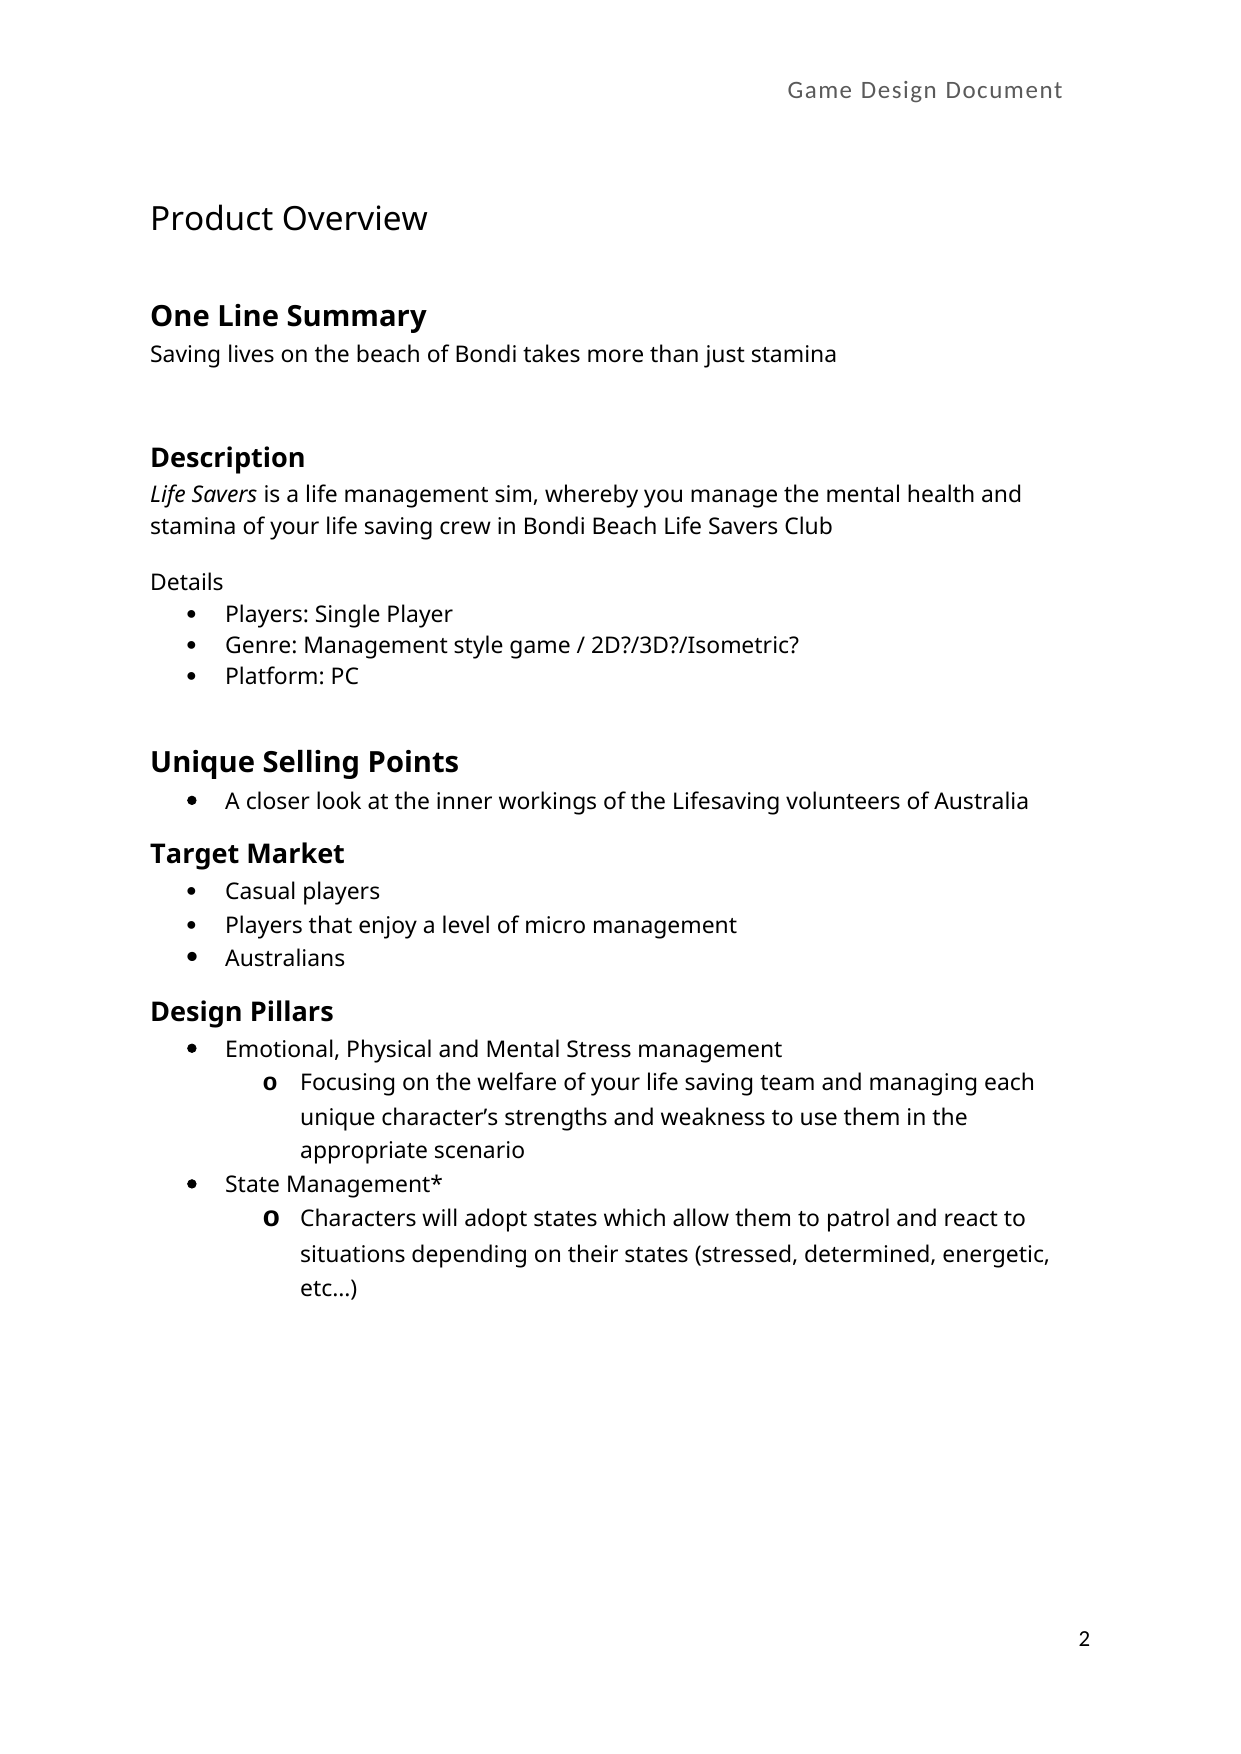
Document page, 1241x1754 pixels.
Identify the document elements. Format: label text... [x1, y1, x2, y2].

text Saving lives on the beach of Bondi takes more than just stamina [150, 338, 1090, 369]
subtitle Description [150, 438, 1090, 475]
list Emotional, Physical and Mental Stress management [187, 1032, 1090, 1064]
list Players: Single Player [187, 598, 1090, 629]
subtitle One Line Summary [150, 295, 1090, 334]
subtitle Design Pillars [150, 993, 1090, 1029]
list Focusing on the welfare of your life saving team and managing each unique character’s strengths and weakness to use them in the appropriate scenario [262, 1066, 1090, 1166]
text Life Savers is a life management sim, whereby you manage the mental health and stamina of your life saving crew in Bondi Beach Life Savers Club [150, 478, 1090, 541]
list Australians [187, 942, 1090, 973]
text Details [150, 566, 1090, 598]
list Characters will adopt states which allow them to patrol and react to situations depending on their states (stressed, determined, energetic, etc…) [262, 1202, 1090, 1303]
list State Management* [187, 1168, 1090, 1199]
subtitle Product Overview [150, 195, 1090, 240]
list A closer look at the inner workings of the Lifesaving volunteers of Australia [187, 784, 1090, 816]
subtitle Target Market [150, 835, 1090, 872]
subtitle Unique Selling Points [150, 742, 1090, 781]
list Players that enjoy a level of micro management [187, 908, 1090, 940]
list Casual players [187, 875, 1090, 906]
list Genre: Management style game / 2D?/3D?/Isometric? [187, 629, 1090, 660]
list Platform: PC [187, 660, 1090, 691]
